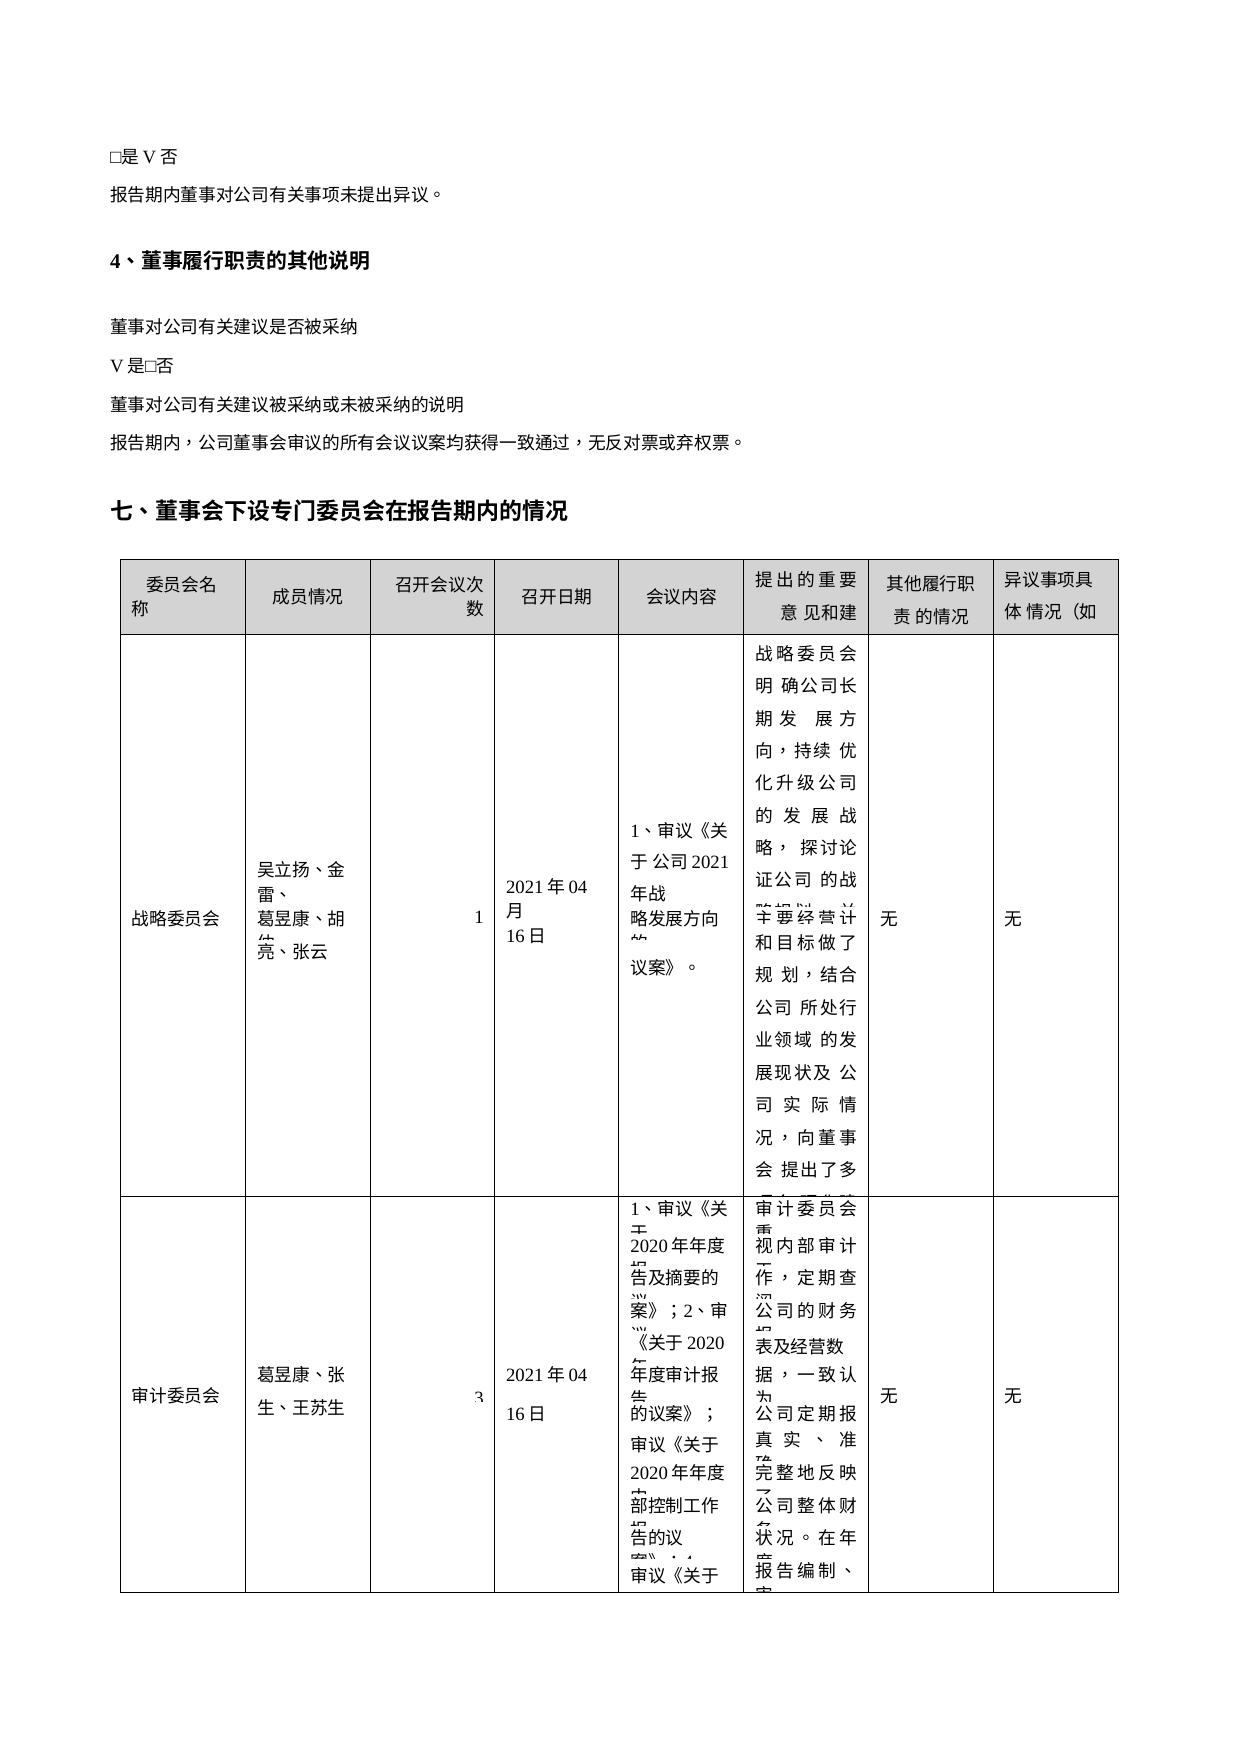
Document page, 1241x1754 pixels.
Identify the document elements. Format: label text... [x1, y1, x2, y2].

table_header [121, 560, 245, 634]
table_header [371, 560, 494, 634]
text □是V否 [110, 144, 1129, 168]
text V是□否 [110, 353, 1129, 377]
text 董事对公司有关建议是否被采纳 [110, 314, 1129, 339]
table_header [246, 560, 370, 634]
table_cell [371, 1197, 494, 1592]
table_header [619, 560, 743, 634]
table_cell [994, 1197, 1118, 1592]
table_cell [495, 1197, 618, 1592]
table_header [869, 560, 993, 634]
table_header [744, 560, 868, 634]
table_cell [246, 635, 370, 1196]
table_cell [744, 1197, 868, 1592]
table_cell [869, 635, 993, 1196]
text 董事对公司有关建议被采纳或未被采纳的说明 [110, 392, 1129, 416]
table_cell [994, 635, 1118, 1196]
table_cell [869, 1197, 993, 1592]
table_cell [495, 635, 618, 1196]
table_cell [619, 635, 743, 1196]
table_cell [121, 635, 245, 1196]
subtitle 4、董事履行职责的其他说明 [110, 247, 1129, 275]
text 报告期内董事对公司有关事项未提出异议。 [110, 183, 1129, 207]
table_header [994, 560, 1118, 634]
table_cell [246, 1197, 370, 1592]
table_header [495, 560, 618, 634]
text 报告期内，公司董事会审议的所有会议议案均获得一致通过，无反对票或弃权票。 [110, 431, 1129, 455]
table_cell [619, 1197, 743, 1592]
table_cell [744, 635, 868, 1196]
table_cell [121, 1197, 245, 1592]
subtitle 七、董事会下设专门委员会在报告期内的情况 [110, 494, 1129, 526]
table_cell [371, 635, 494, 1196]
